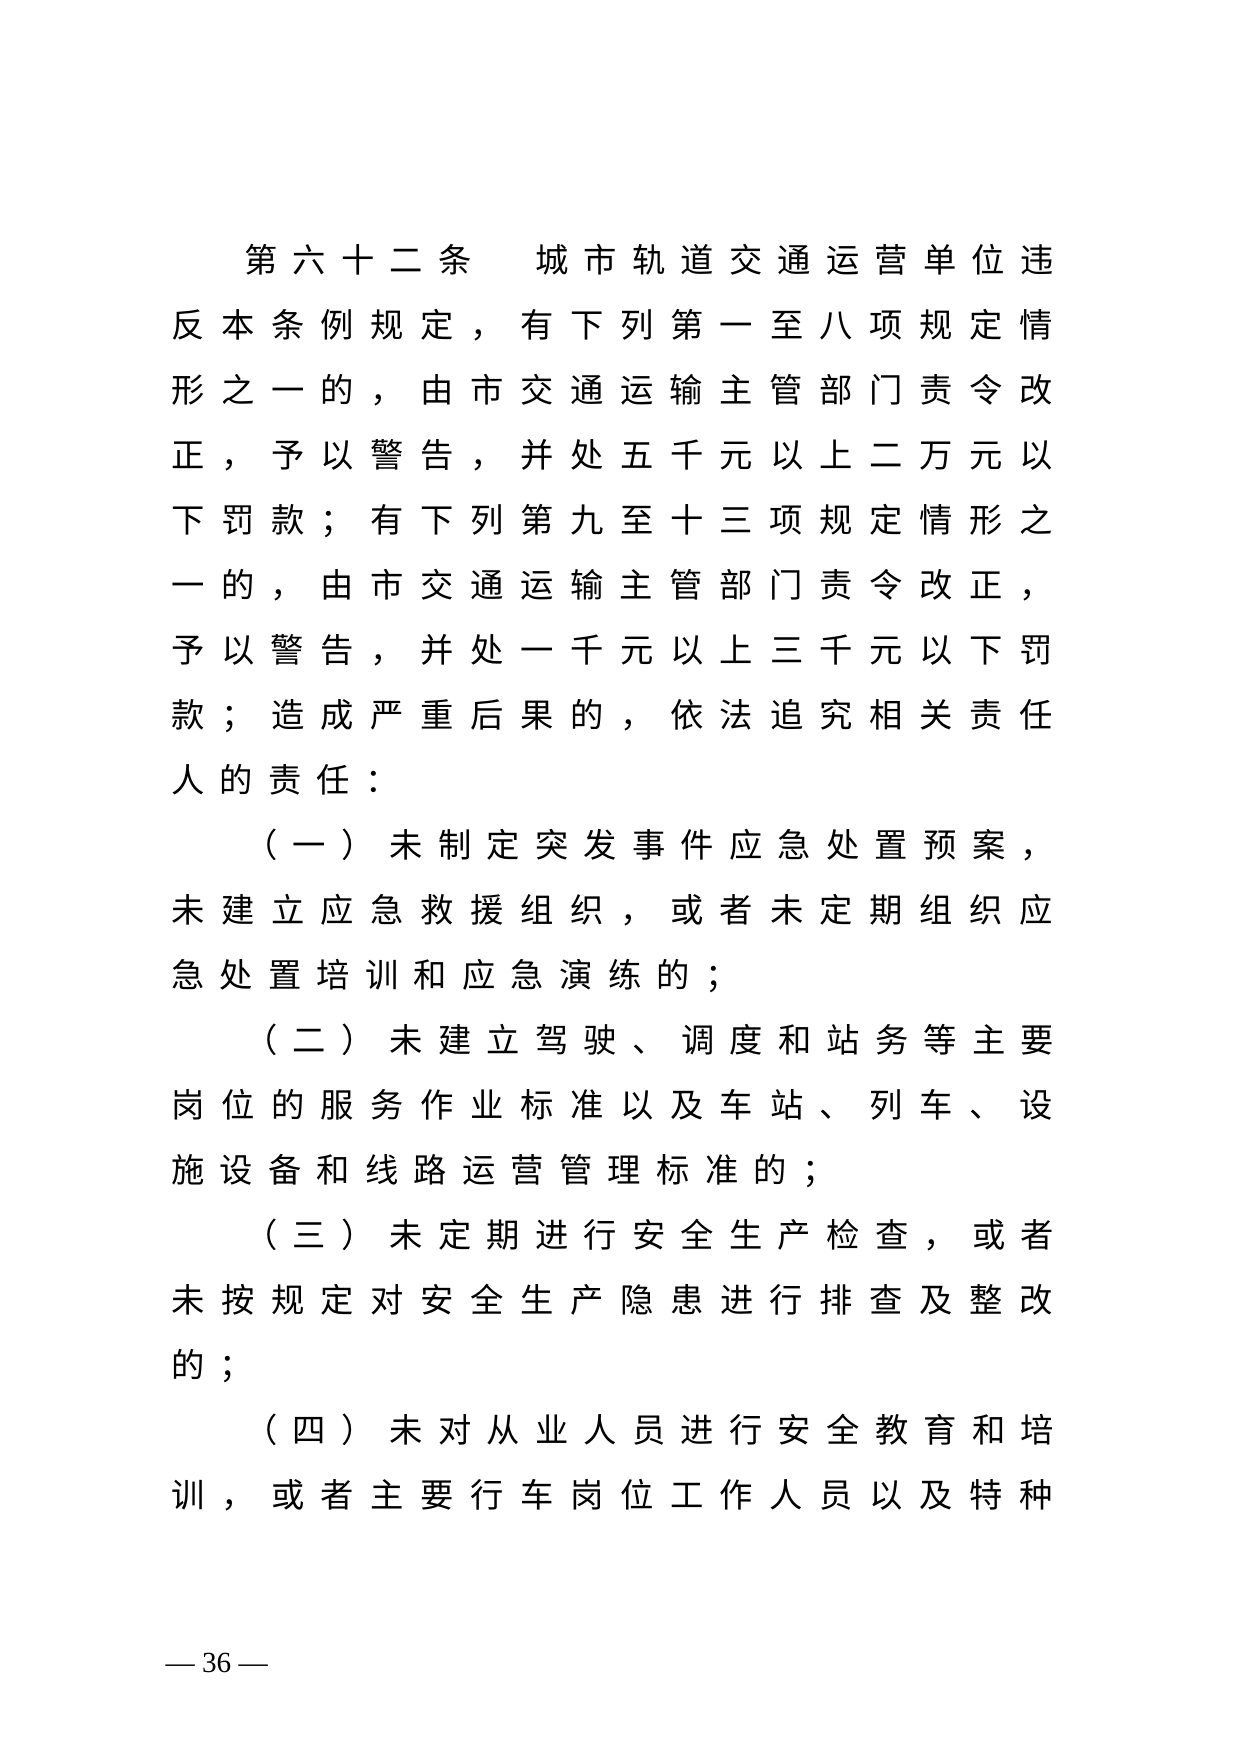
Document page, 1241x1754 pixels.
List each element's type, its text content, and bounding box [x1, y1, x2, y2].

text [171, 1396, 1069, 1526]
text 第六十二条 城市轨道交通运营单位违反本条例规定，有下列第一至八项规定情形之一的，由市交通运输主管部门责令改正，予以警告，并处五千元以上二万元以下罚款；有下列第九至十三项规定情形之一的，由市交通运输主管部门责令改正，予以警告，并处一千元以上三千元以下罚款；造成严重后果的，依法追究相关责任人的责任： [171, 226, 1069, 811]
text （二）未建立驾驶、调度和站务等主要岗位的服务作业标准以及车站、列车、设施设备和线路运营管理标准的； [171, 1006, 1069, 1201]
text （三）未定期进行安全生产检查，或者未按规定对安全生产隐患进行排查及整改的； [171, 1201, 1069, 1396]
text （一）未制定突发事件应急处置预案，未建立应急救援组织，或者未定期组织应急处置培训和应急演练的； [171, 811, 1069, 1006]
